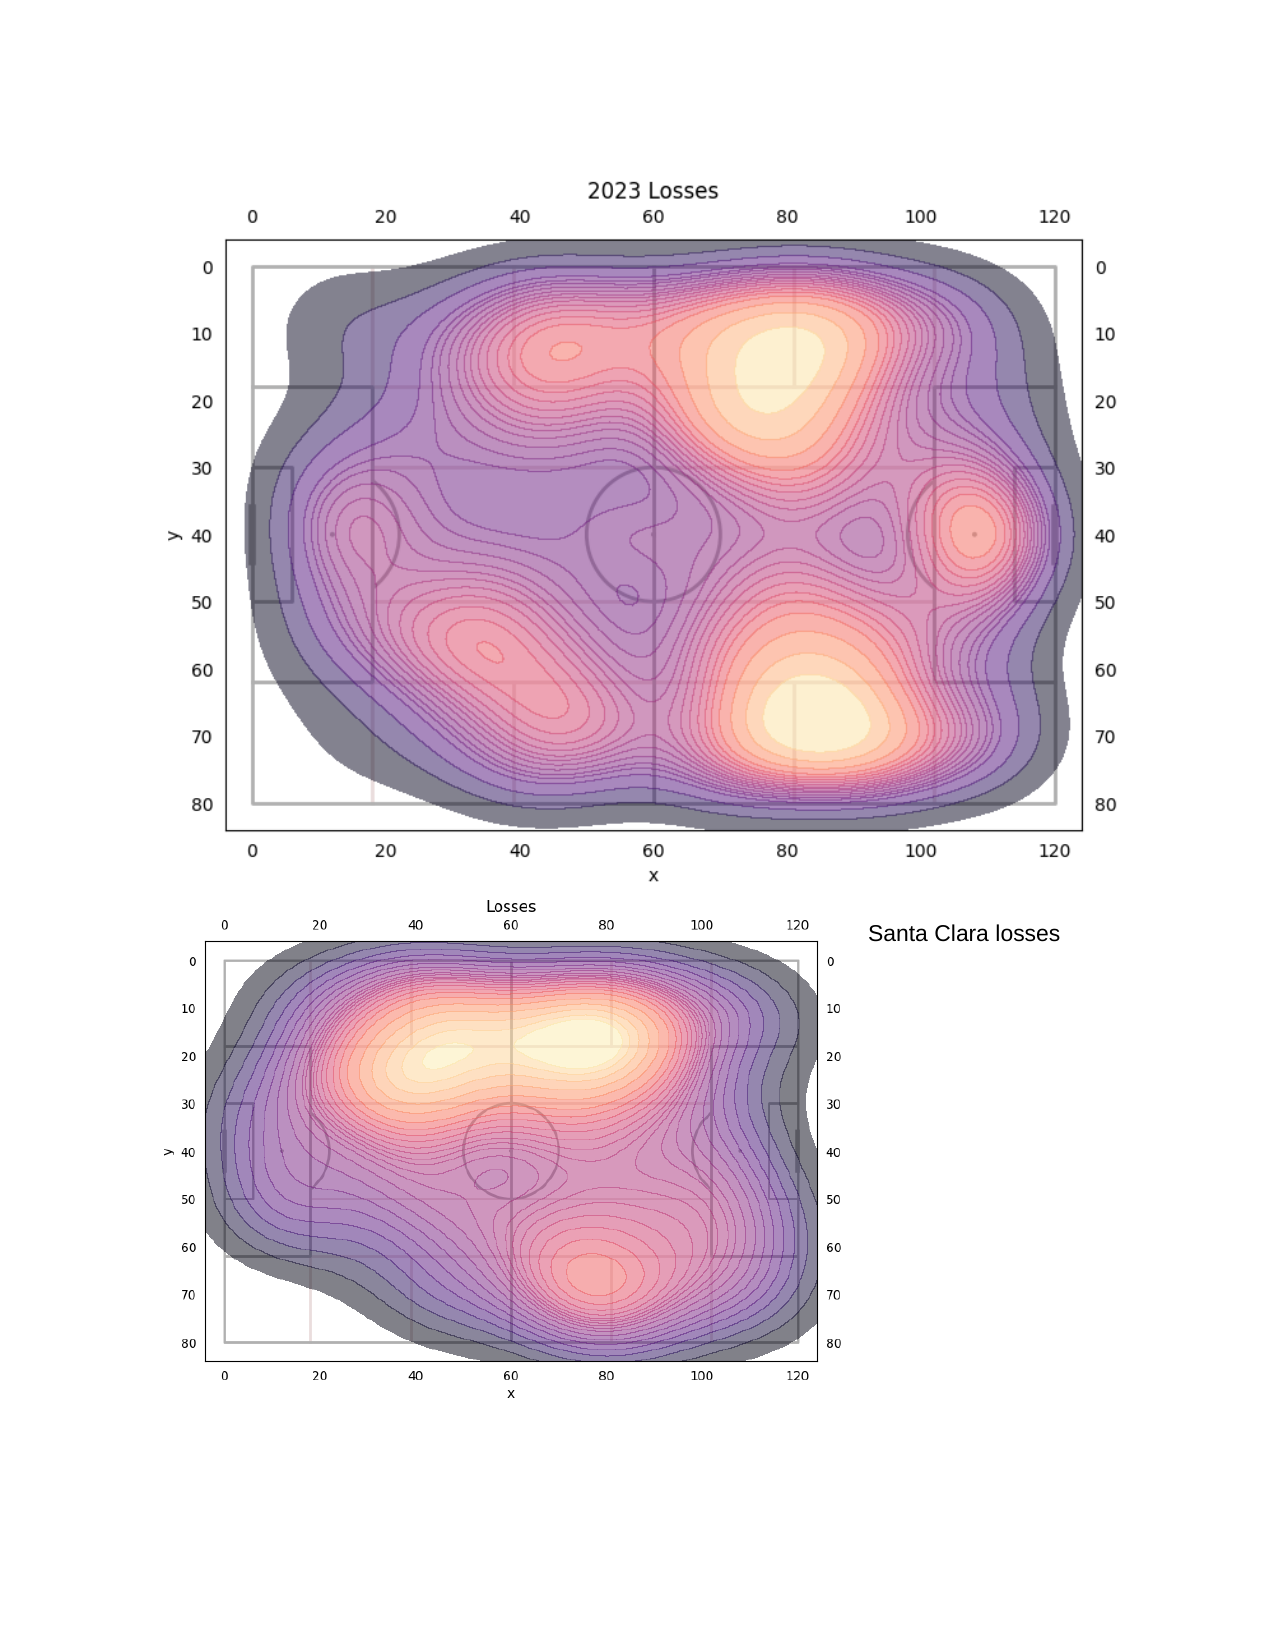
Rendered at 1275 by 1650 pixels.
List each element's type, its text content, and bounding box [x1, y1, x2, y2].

picture [153, 168, 1129, 1409]
text Santa Clara losses [150, 150, 1125, 946]
